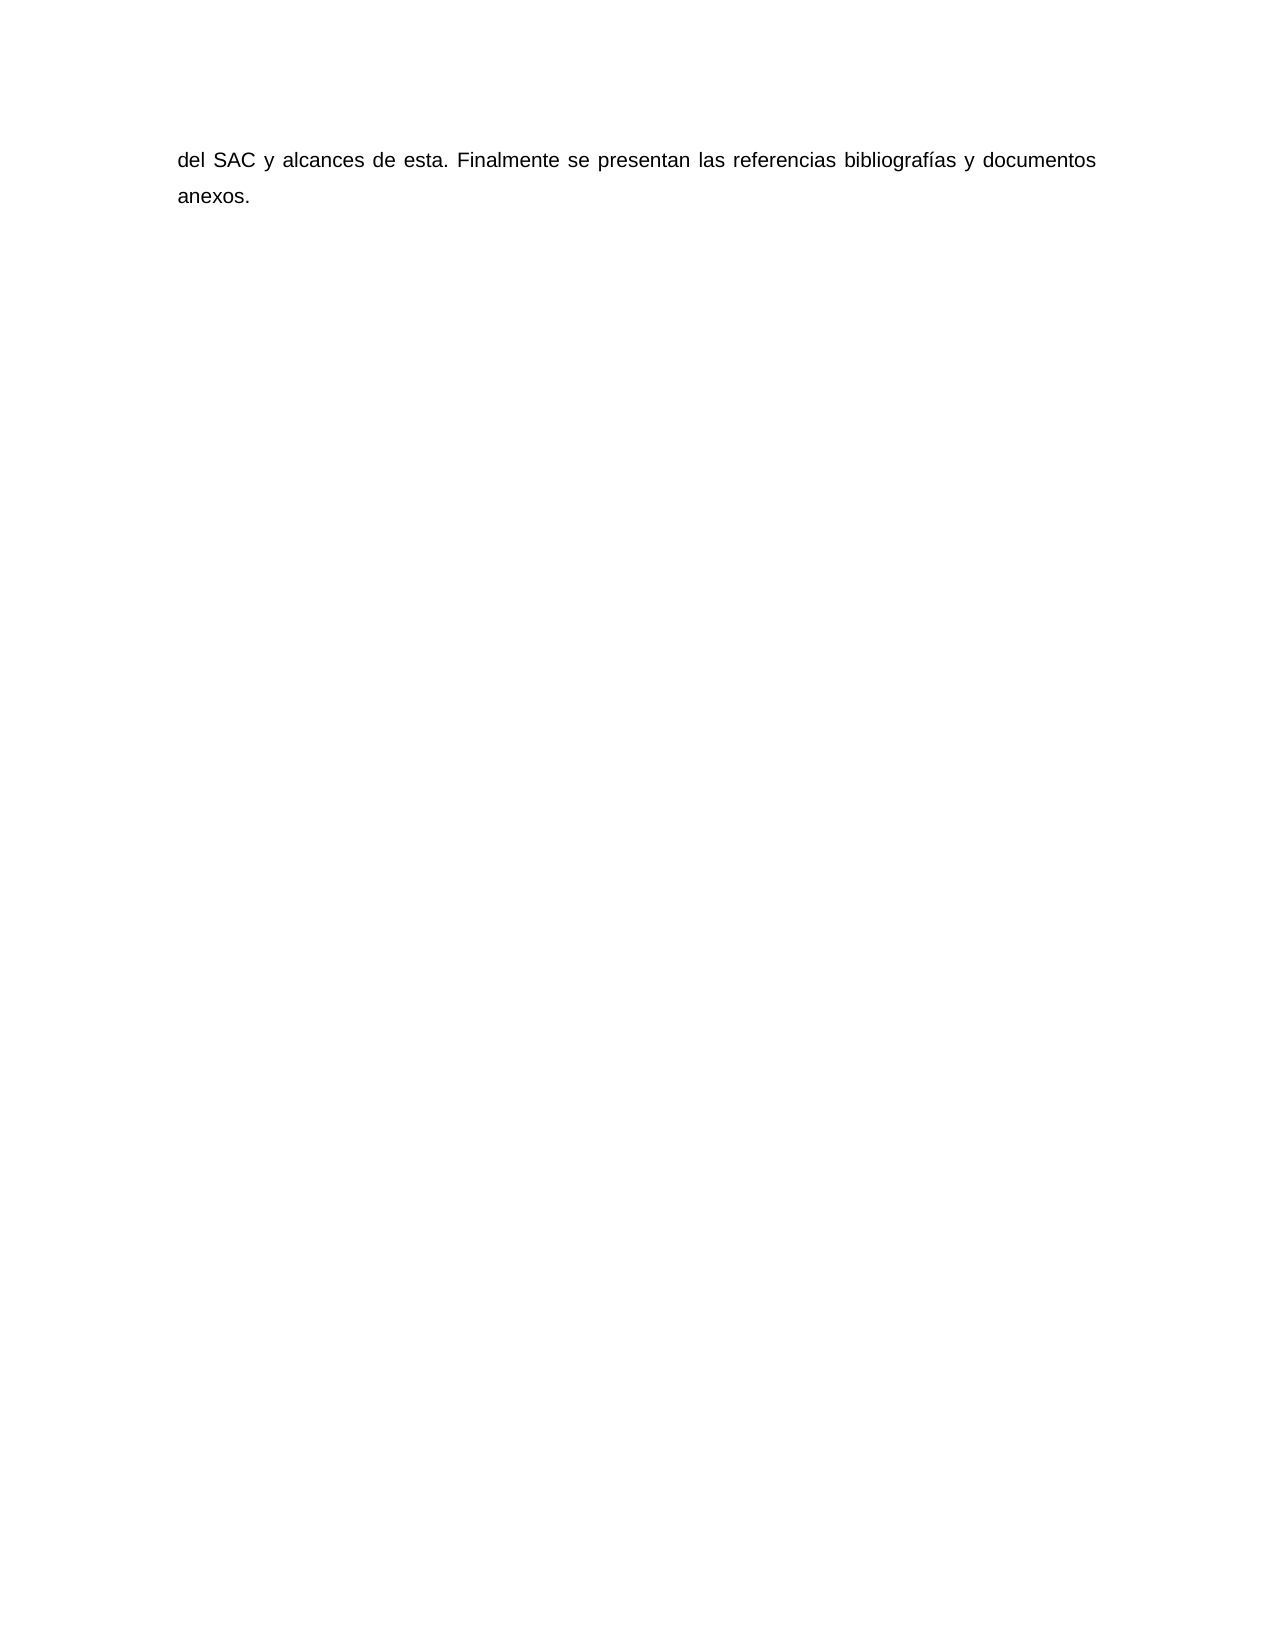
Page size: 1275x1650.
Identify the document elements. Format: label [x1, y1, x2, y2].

text [177, 148, 1098, 207]
